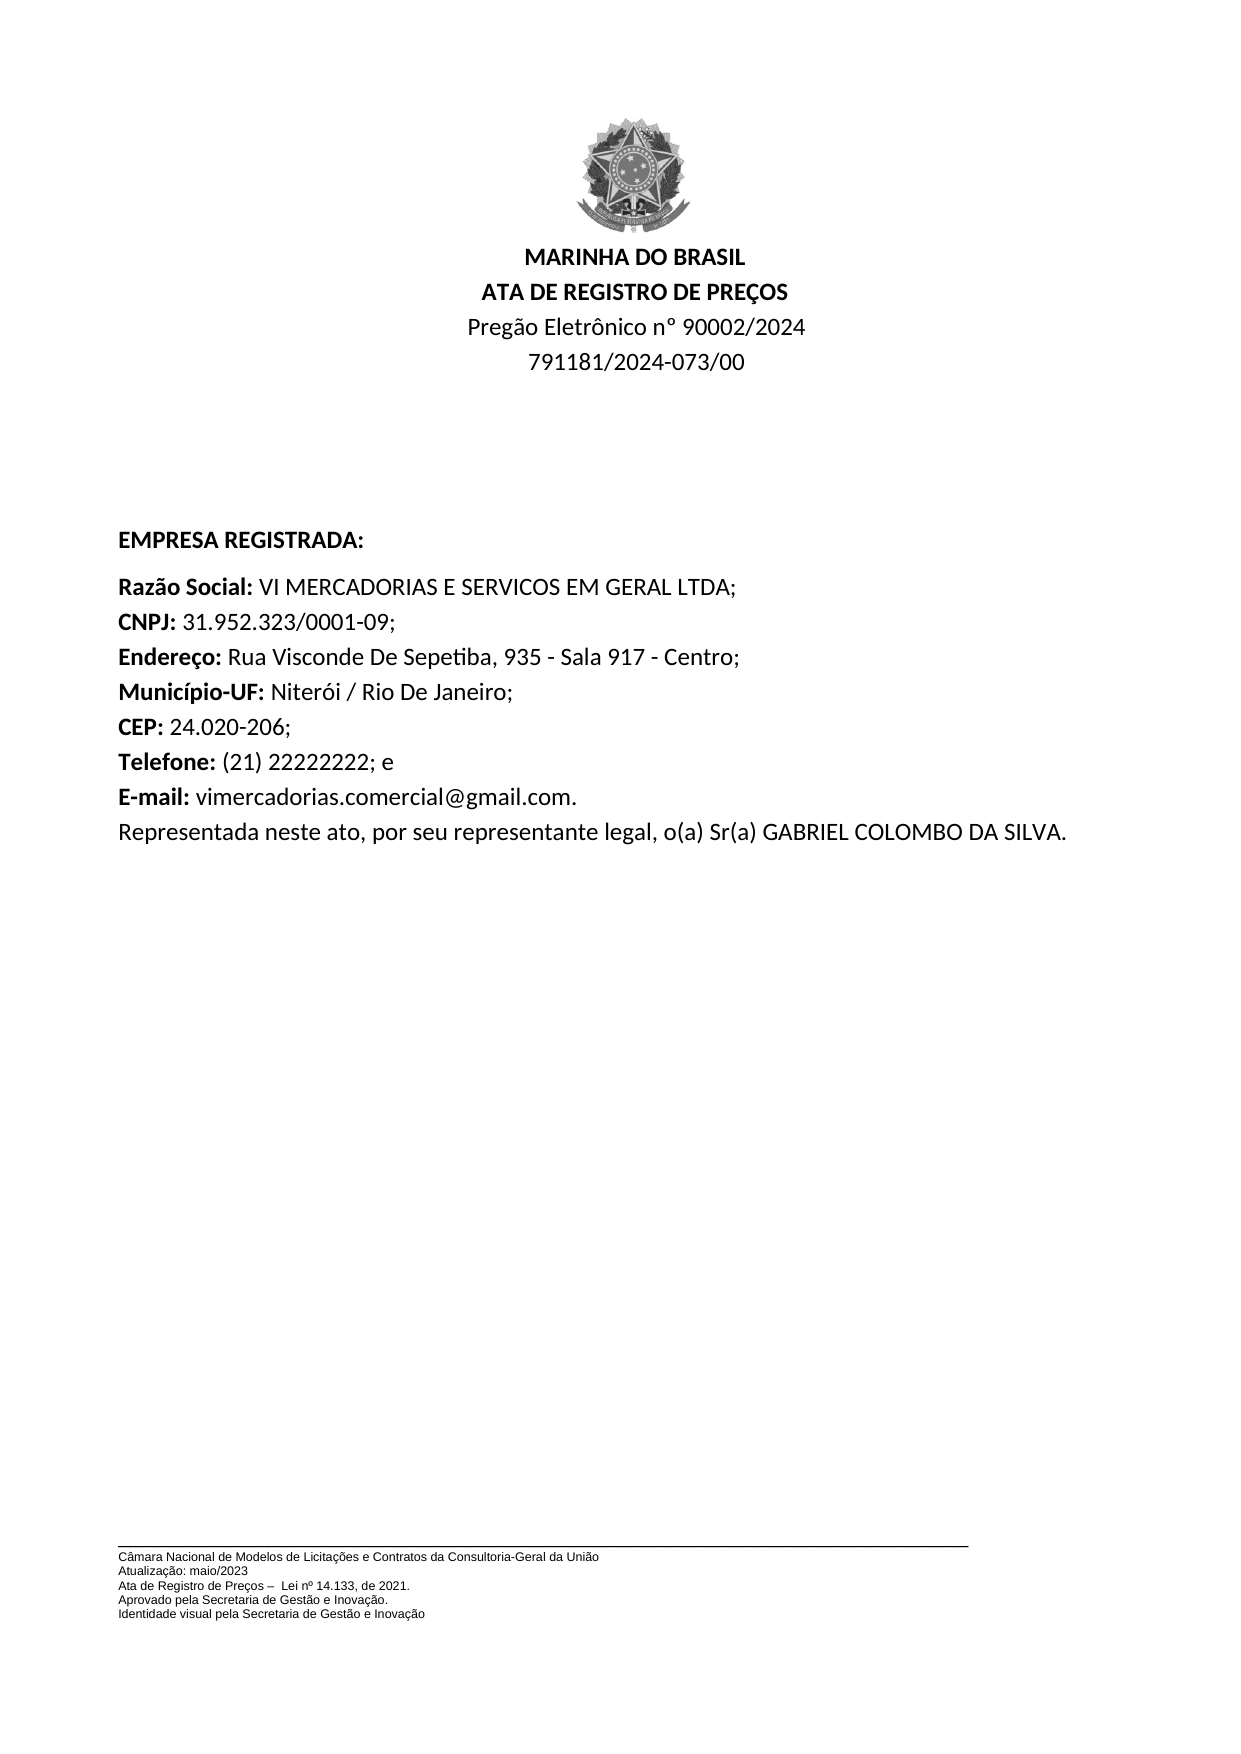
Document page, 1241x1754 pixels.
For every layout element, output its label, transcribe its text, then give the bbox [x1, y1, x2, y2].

text EMPRESA REGISTRADA: [118, 524, 1154, 554]
text MARINHA DO BRASIL [118, 241, 1152, 272]
text Razão Social: VI MERCADORIAS E SERVICOS EM GERAL LTDA; CNPJ: 31.952.323/0001-09; Endereço: Rua Visconde De Sepetiba, 935 - Sala 917 - Centro; Município-UF: Niterói / Rio De Janeiro; CEP: 24.020-206; Telefone: (21) 22222222; e E-mail: vimercadorias.comercial@gmail.com. Representada neste ato, por seu representante legal, o(a) Sr(a) GABRIEL COLOMBO DA SILVA. [118, 571, 1152, 886]
text Pregão Eletrônico nº 90002/2024 791181/2024-073/00 [118, 311, 1155, 377]
picture [575, 118, 694, 237]
text ATA DE REGISTRO DE PREÇOS [118, 276, 1152, 307]
